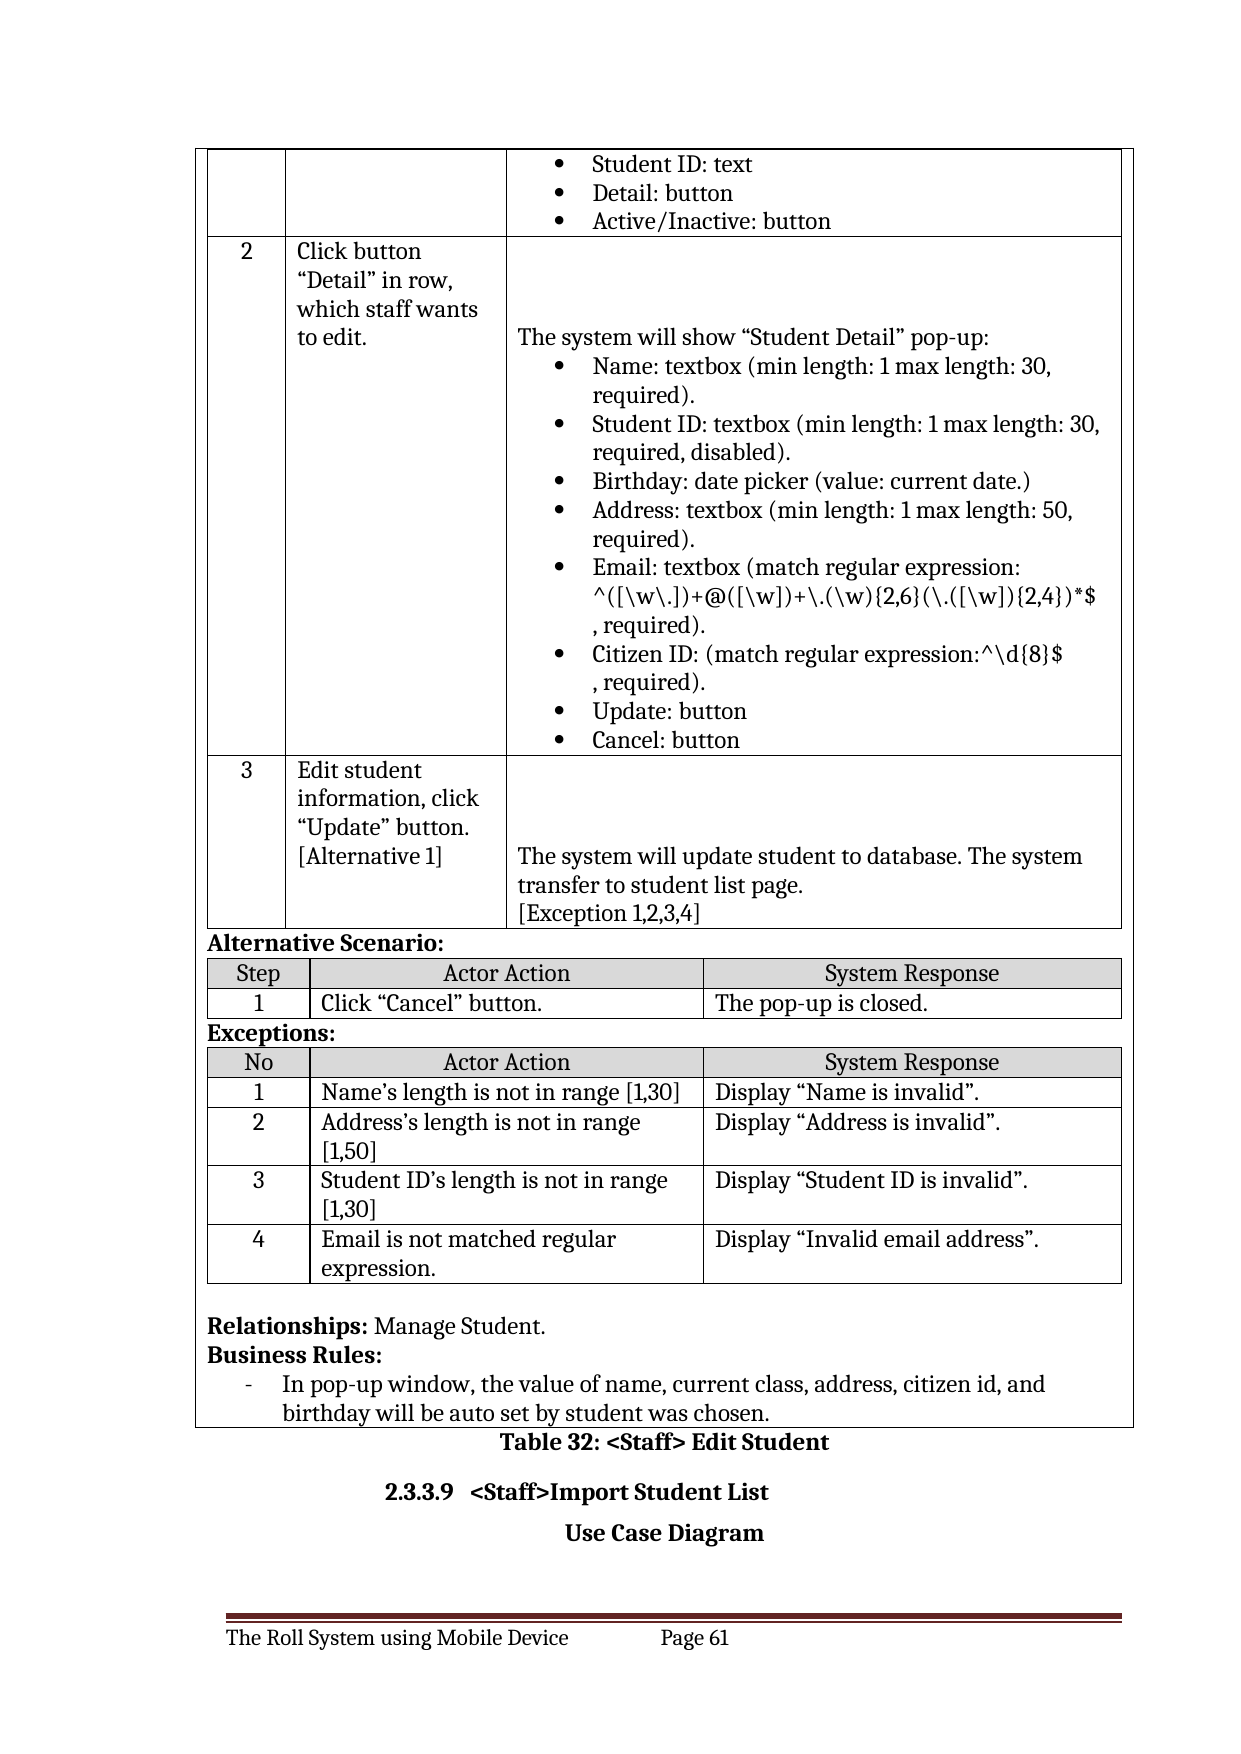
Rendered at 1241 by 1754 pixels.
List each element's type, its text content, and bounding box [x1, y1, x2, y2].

subtitle <Staff>Import Student List [385, 1478, 1122, 1507]
subtitle Use Case Diagram [207, 1519, 1122, 1548]
text Table 32: <Staff> Edit Student [207, 1428, 1122, 1457]
